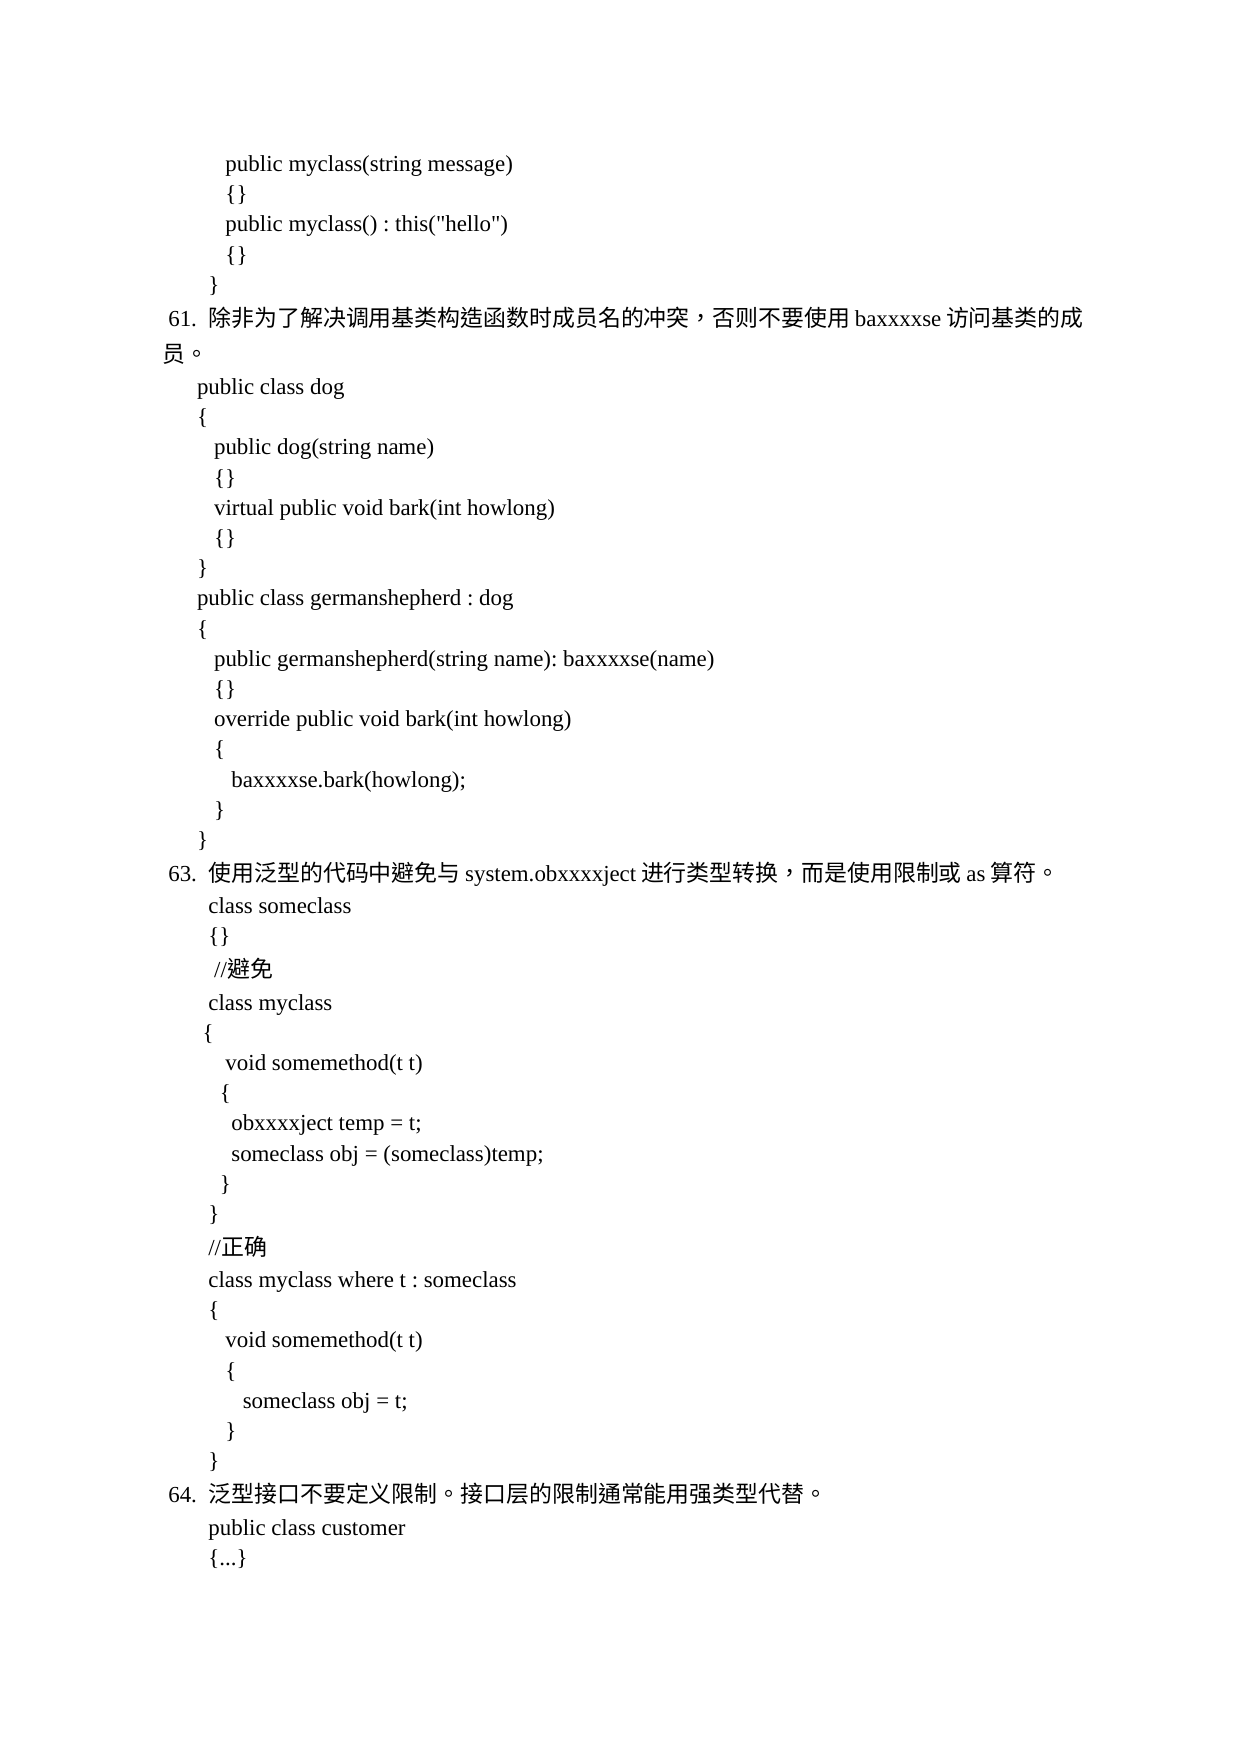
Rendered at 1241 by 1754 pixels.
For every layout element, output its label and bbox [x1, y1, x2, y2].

text [162, 150, 1090, 1570]
